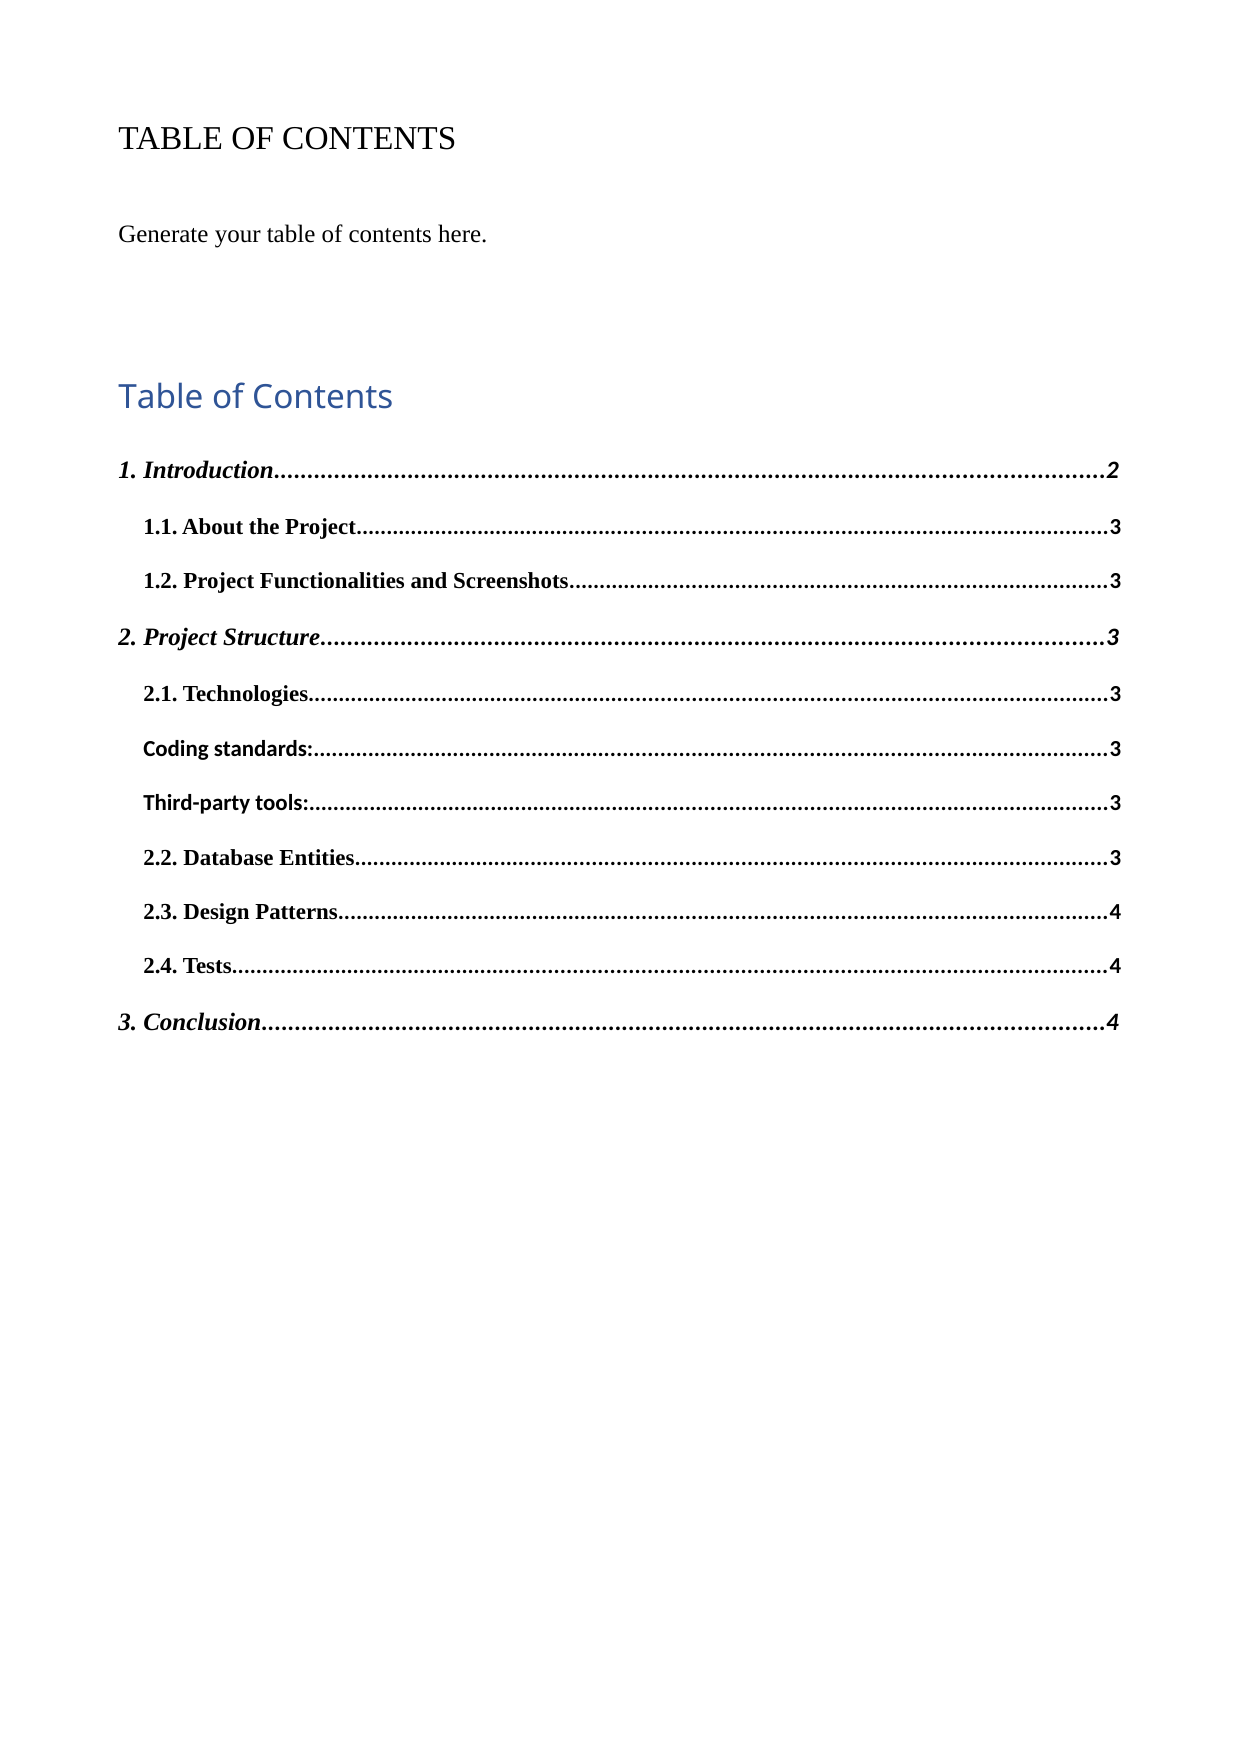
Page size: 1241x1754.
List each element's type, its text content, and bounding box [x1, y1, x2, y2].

text Generate your table of contents here. [118, 219, 1122, 247]
text TABLE OF CONTENTS [118, 118, 1122, 156]
